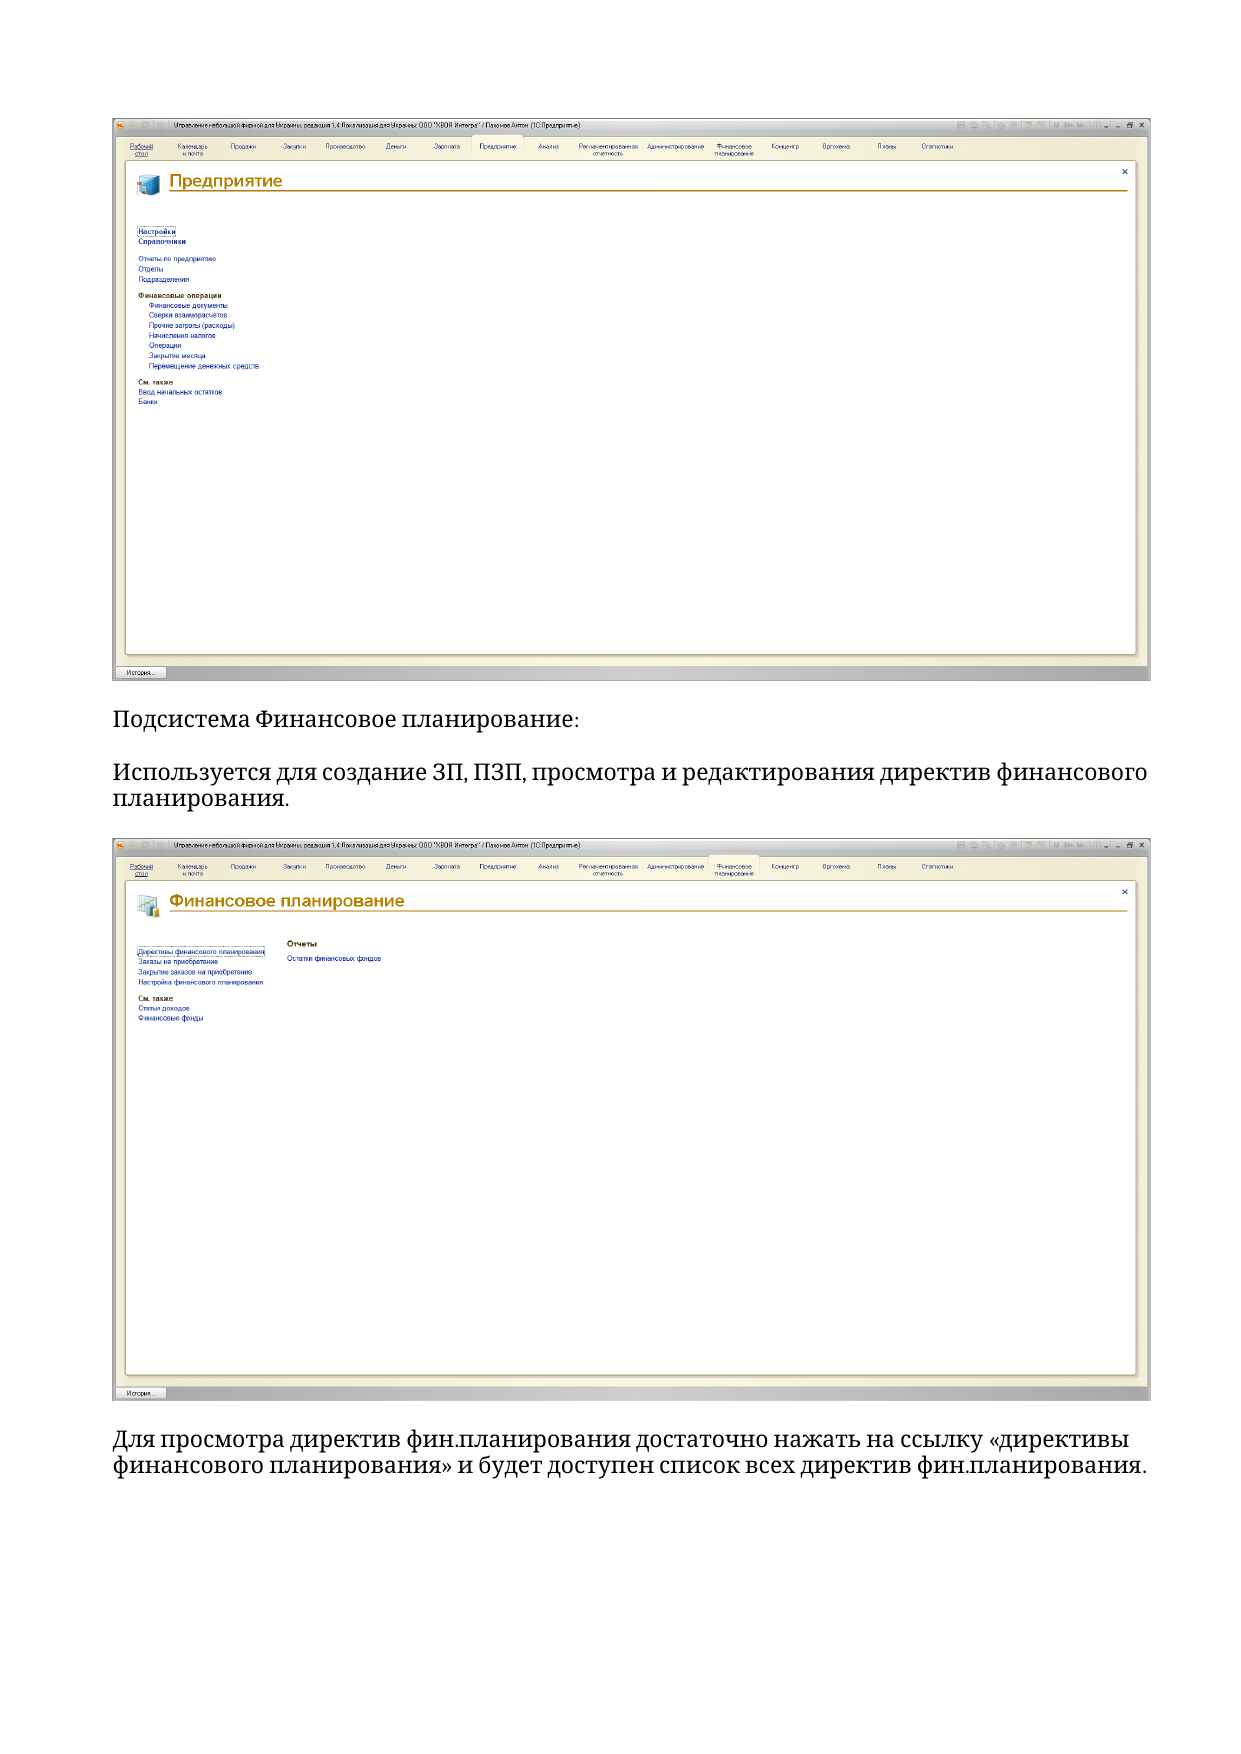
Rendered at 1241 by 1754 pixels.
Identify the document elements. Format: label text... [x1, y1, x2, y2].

picture [112, 838, 1151, 1401]
text Используется для создание ЗП, ПЗП, просмотра и редактирования директив финансового планирования. [112, 759, 1152, 812]
text Для просмотра директив фин.планирования достаточно нажать на ссылку «директивы финансового планирования» и будет доступен список всех директив фин.планирования. [112, 1426, 1152, 1479]
text Подсистема Финансовое планирование: [112, 707, 1152, 733]
picture [112, 118, 1151, 681]
